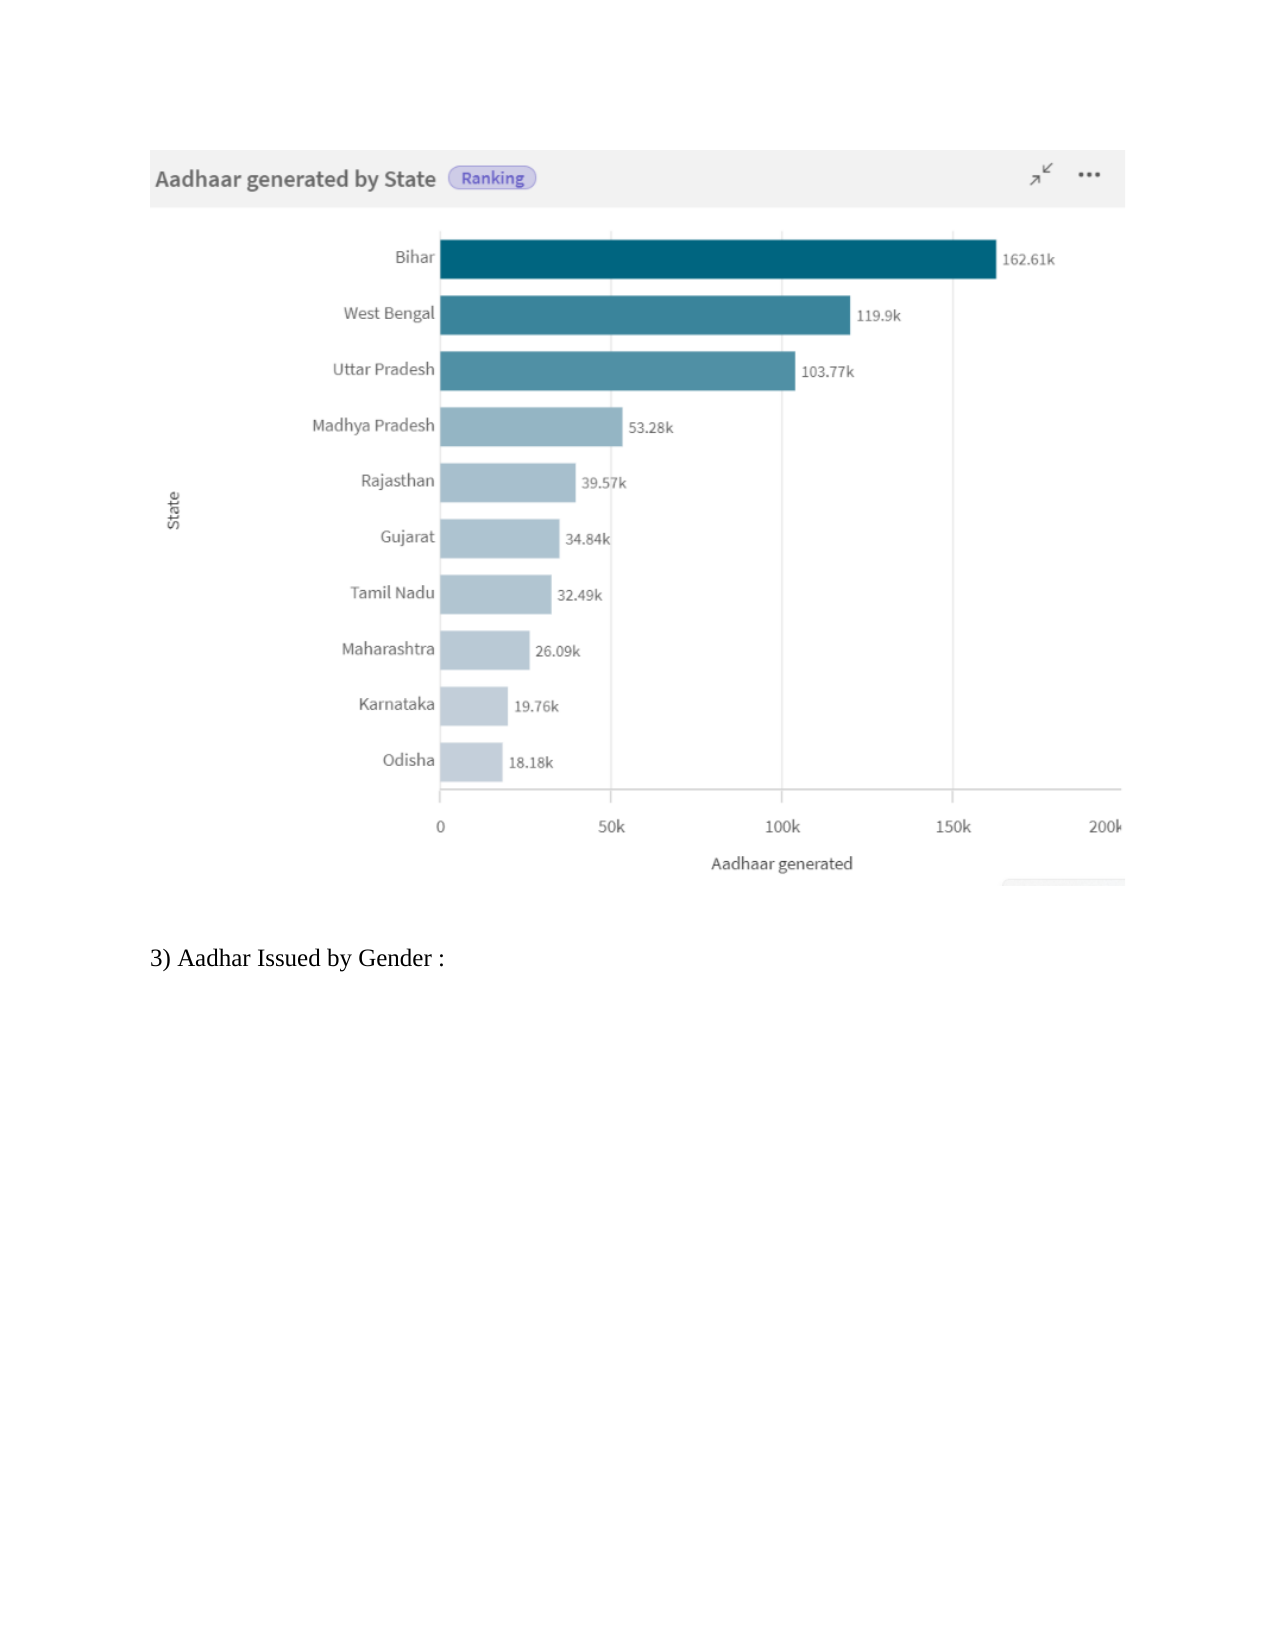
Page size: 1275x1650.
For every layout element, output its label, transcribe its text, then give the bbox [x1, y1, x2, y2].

picture [150, 150, 1125, 886]
text 3) Aadhar Issued by Gender : [150, 943, 1125, 972]
